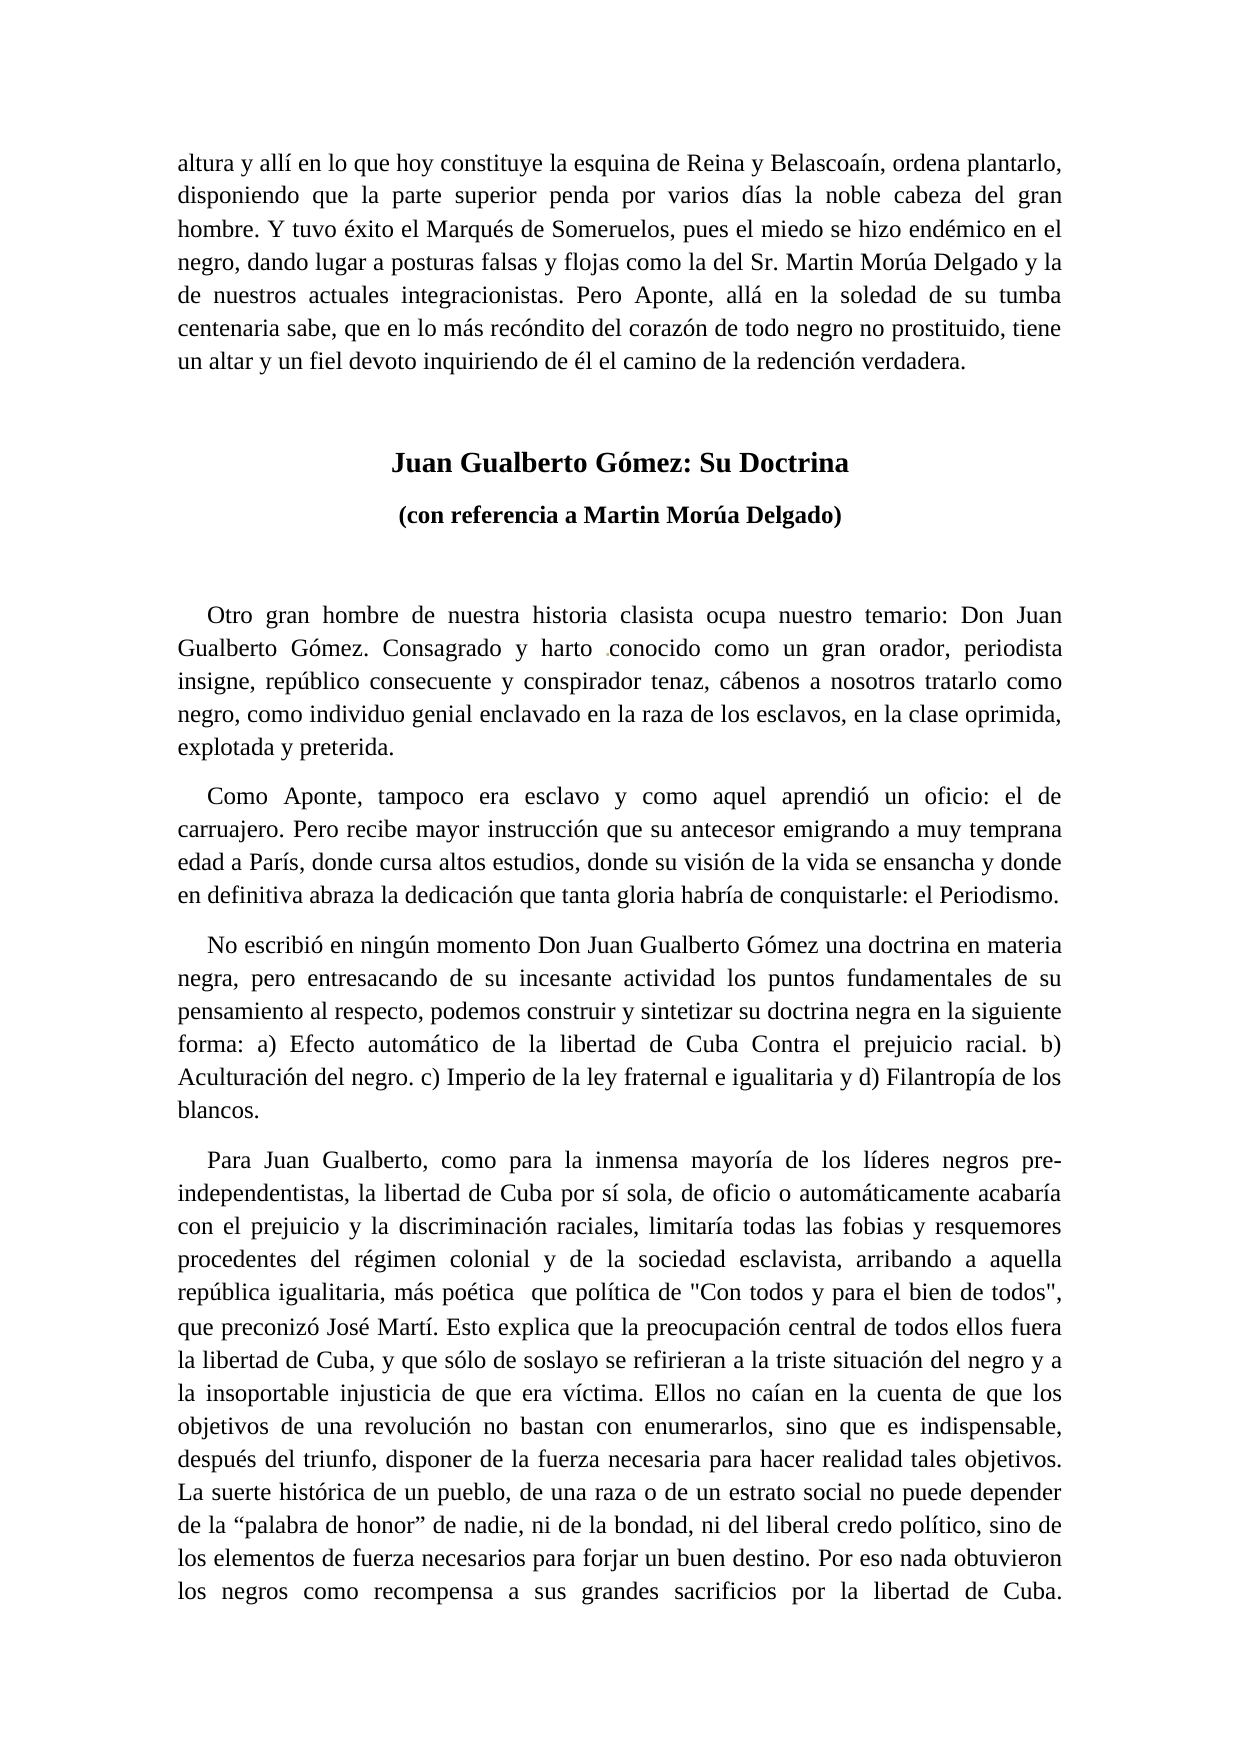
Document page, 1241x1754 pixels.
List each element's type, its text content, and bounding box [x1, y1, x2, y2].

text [177, 148, 1063, 374]
text (con referencia a Martin Morúa Delgado) [177, 500, 1063, 529]
text Como Aponte, tampoco era esclavo y como aquel aprendió un oficio: el de carruajero. Pero recibe mayor instrucción que su antecesor emigrando a muy temprana edad a París, donde cursa altos estudios, donde su visión de la vida se ensancha y donde en definitiva abraza la dedicación que tanta gloria habría de conquistarle: el Periodismo. [177, 781, 1063, 909]
text No escribió en ningún momento Don Juan Gualberto Gómez una doctrina en materia negra, pero entresacando de su incesante actividad los puntos fundamentales de su pensamiento al respecto, podemos construir y sintetizar su doctrina negra en la siguiente forma: a) Efecto automático de la libertad de Cuba Contra el prejuicio racial. b) Aculturación del negro. c) Imperio de la ley fraternal e igualitaria y d) Filantropía de los blancos. [177, 930, 1063, 1124]
text Otro gran hombre de nuestra historia clasista ocupa nuestro temario: Don Juan Gualberto Gómez. Consagrado y harto conocido como un gran orador, periodista insigne, repúblico consecuente y conspirador tenaz, cábenos a nosotros tratarlo como negro, como individuo genial enclavado en la raza de los esclavos, en la clase oprimida, explotada y preterida. [177, 600, 1063, 761]
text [177, 1145, 1063, 1605]
text Juan Gualberto Gómez: Su Doctrina [177, 445, 1063, 479]
